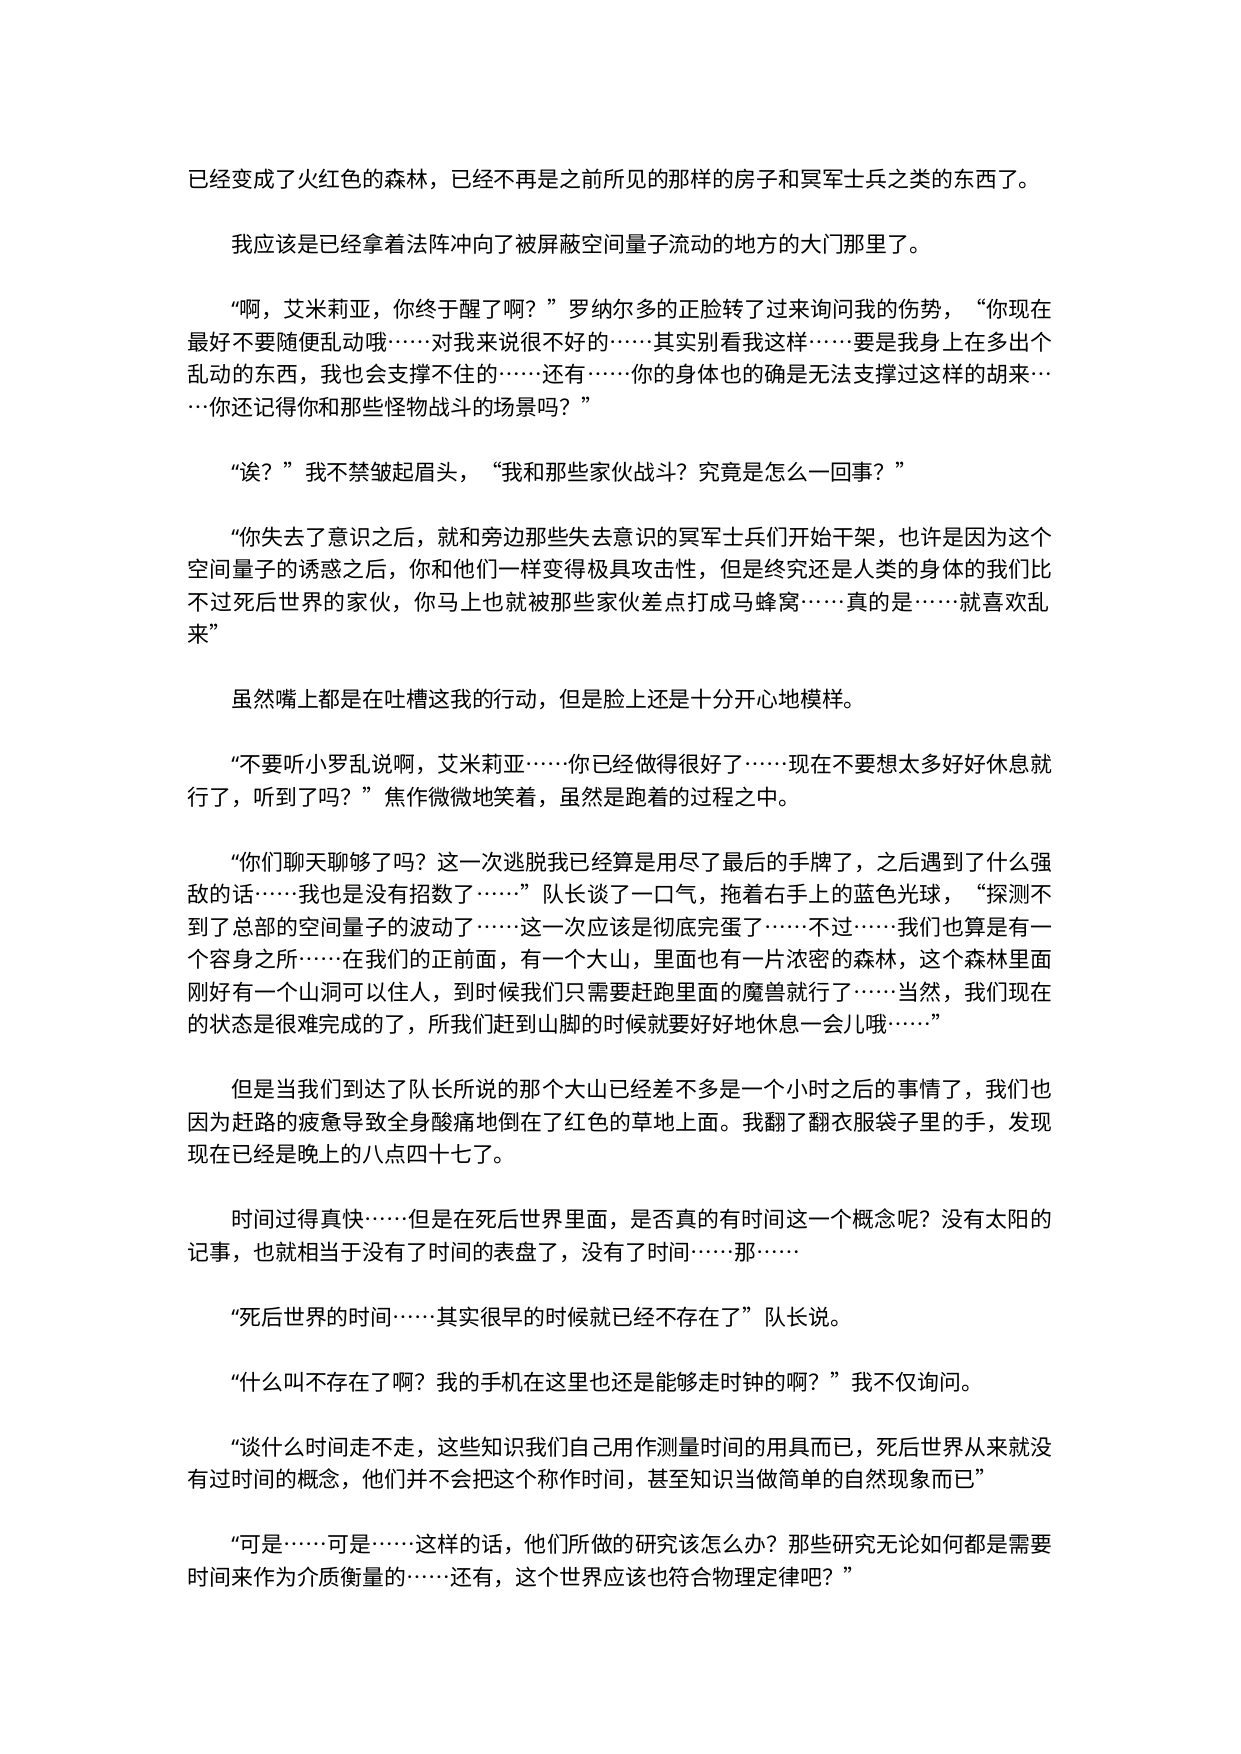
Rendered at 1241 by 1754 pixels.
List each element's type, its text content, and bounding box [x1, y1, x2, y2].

text “谈什么时间走不走，这些知识我们自己用作测量时间的用具而已，死后世界从来就没有过时间的概念，他们并不会把这个称作时间，甚至知识当做简单的自然现象而已” [187, 1429, 1053, 1494]
text 我应该是已经拿着法阵冲向了被屏蔽空间量子流动的地方的大门那里了。 [187, 227, 1053, 259]
text “啊，艾米莉亚，你终于醒了啊？”罗纳尔多的正脸转了过来询问我的伤势，“你现在最好不要随便乱动哦……对我来说很不好的……其实别看我这样……要是我身上在多出个乱动的东西，我也会支撑不住的……还有……你的身体也的确是无法支撑过这样的胡来……你还记得你和那些怪物战斗的场景吗？” [187, 292, 1053, 422]
text 虽然嘴上都是在吐槽这我的行动，但是脸上还是十分开心地模样。 [187, 682, 1053, 714]
text “死后世界的时间……其实很早的时候就已经不存在了”队长说。 [187, 1299, 1053, 1332]
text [187, 162, 1053, 194]
text 时间过得真快……但是在死后世界里面，是否真的有时间这一个概念呢？没有太阳的记事，也就相当于没有了时间的表盘了，没有了时间……那…… [187, 1202, 1053, 1267]
text “你失去了意识之后，就和旁边那些失去意识的冥军士兵们开始干架，也许是因为这个空间量子的诱惑之后，你和他们一样变得极具攻击性，但是终究还是人类的身体的我们比不过死后世界的家伙，你马上也就被那些家伙差点打成马蜂窝……真的是……就喜欢乱来” [187, 519, 1053, 649]
text “你们聊天聊够了吗？这一次逃脱我已经算是用尽了最后的手牌了，之后遇到了什么强敌的话……我也是没有招数了……”队长谈了一口气，拖着右手上的蓝色光球，“探测不到了总部的空间量子的波动了……这一次应该是彻底完蛋了……不过……我们也算是有一个容身之所……在我们的正前面，有一个大山，里面也有一片浓密的森林，这个森林里面刚好有一个山洞可以住人，到时候我们只需要赶跑里面的魔兽就行了……当然，我们现在的状态是很难完成的了，所我们赶到山脚的时候就要好好地休息一会儿哦……” [187, 844, 1053, 1039]
text 但是当我们到达了队长所说的那个大山已经差不多是一个小时之后的事情了，我们也因为赶路的疲惫导致全身酸痛地倒在了红色的草地上面。我翻了翻衣服袋子里的手，发现现在已经是晚上的八点四十七了。 [187, 1072, 1053, 1169]
text “什么叫不存在了啊？我的手机在这里也还是能够走时钟的啊？”我不仅询问。 [187, 1364, 1053, 1397]
text “不要听小罗乱说啊，艾米莉亚……你已经做得很好了……现在不要想太多好好休息就行了，听到了吗？”焦作微微地笑着，虽然是跑着的过程之中。 [187, 747, 1053, 812]
text “可是……可是……这样的话，他们所做的研究该怎么办？那些研究无论如何都是需要时间来作为介质衡量的……还有，这个世界应该也符合物理定律吧？” [187, 1527, 1053, 1592]
text “诶？”我不禁皱起眉头，“我和那些家伙战斗？究竟是怎么一回事？” [187, 454, 1053, 487]
